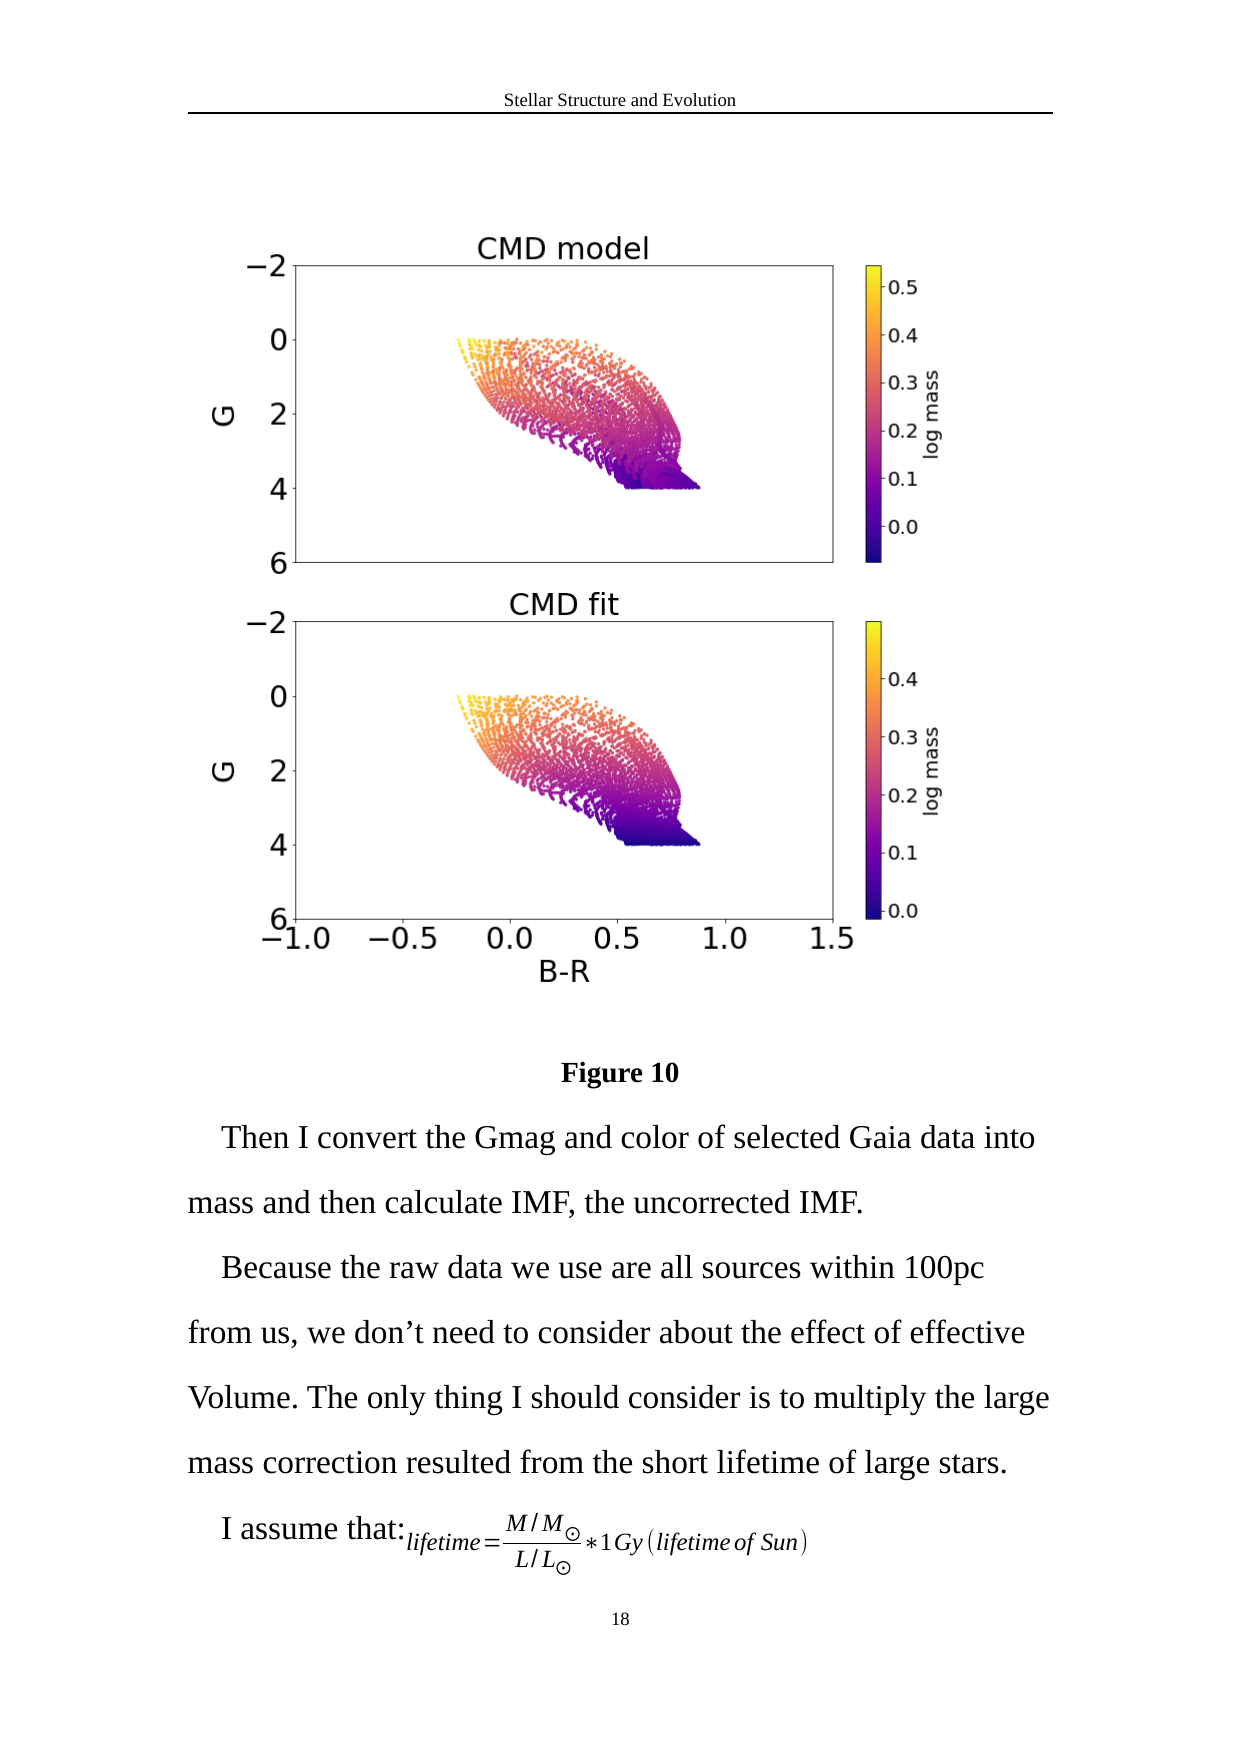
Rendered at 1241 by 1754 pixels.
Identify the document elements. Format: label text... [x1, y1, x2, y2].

text Then I convert the Gmag and color of selected Gaia data into mass and then calculate IMF, the uncorrected IMF. [187, 1104, 1053, 1234]
text Because the raw data we use are all sources within 100pc from us, we don’t need to consider about the effect of effective Volume. The only thing I should consider is to multiply the large mass correction resulted from the short lifetime of large stars. [187, 1234, 1053, 1494]
picture [187, 161, 1053, 1027]
text I assume that: [187, 1494, 1053, 1592]
text Figure 10 [187, 1039, 1053, 1104]
